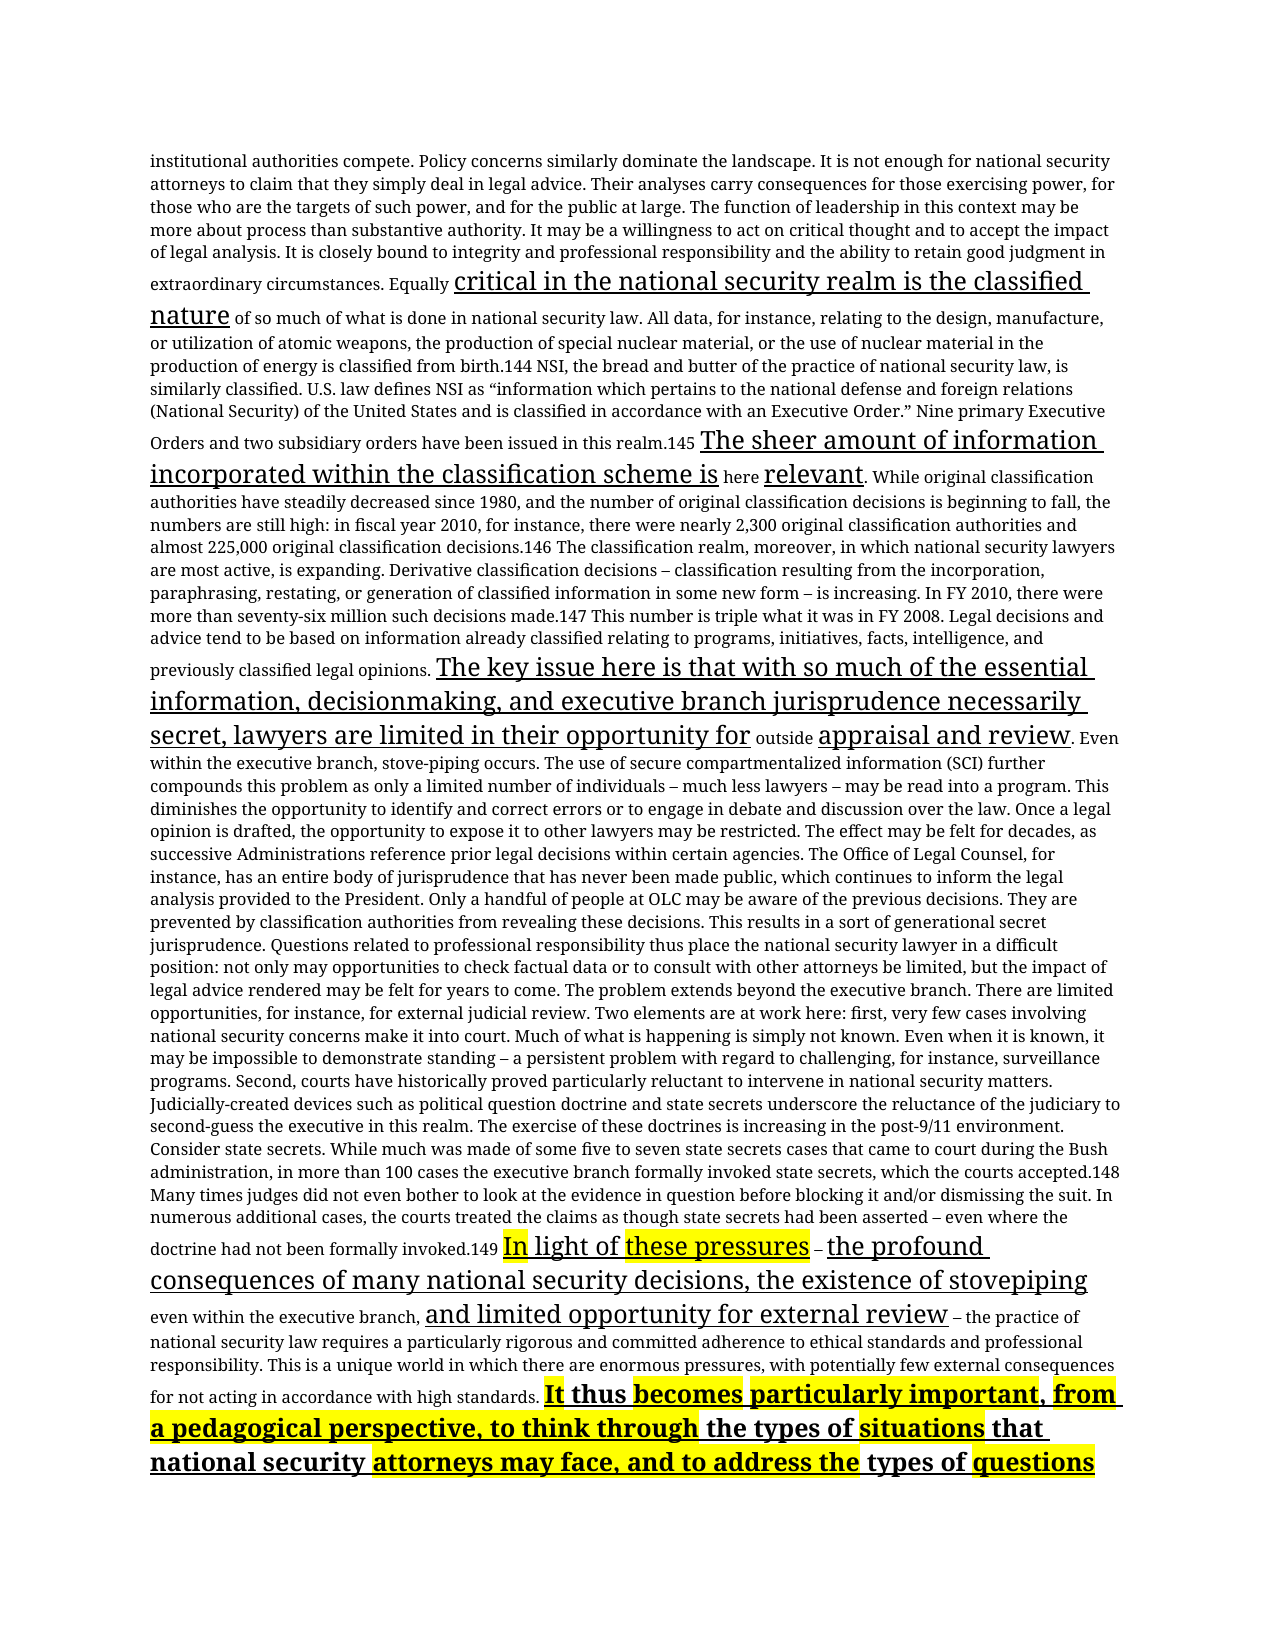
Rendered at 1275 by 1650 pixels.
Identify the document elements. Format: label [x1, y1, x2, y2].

text [150, 150, 1125, 1478]
